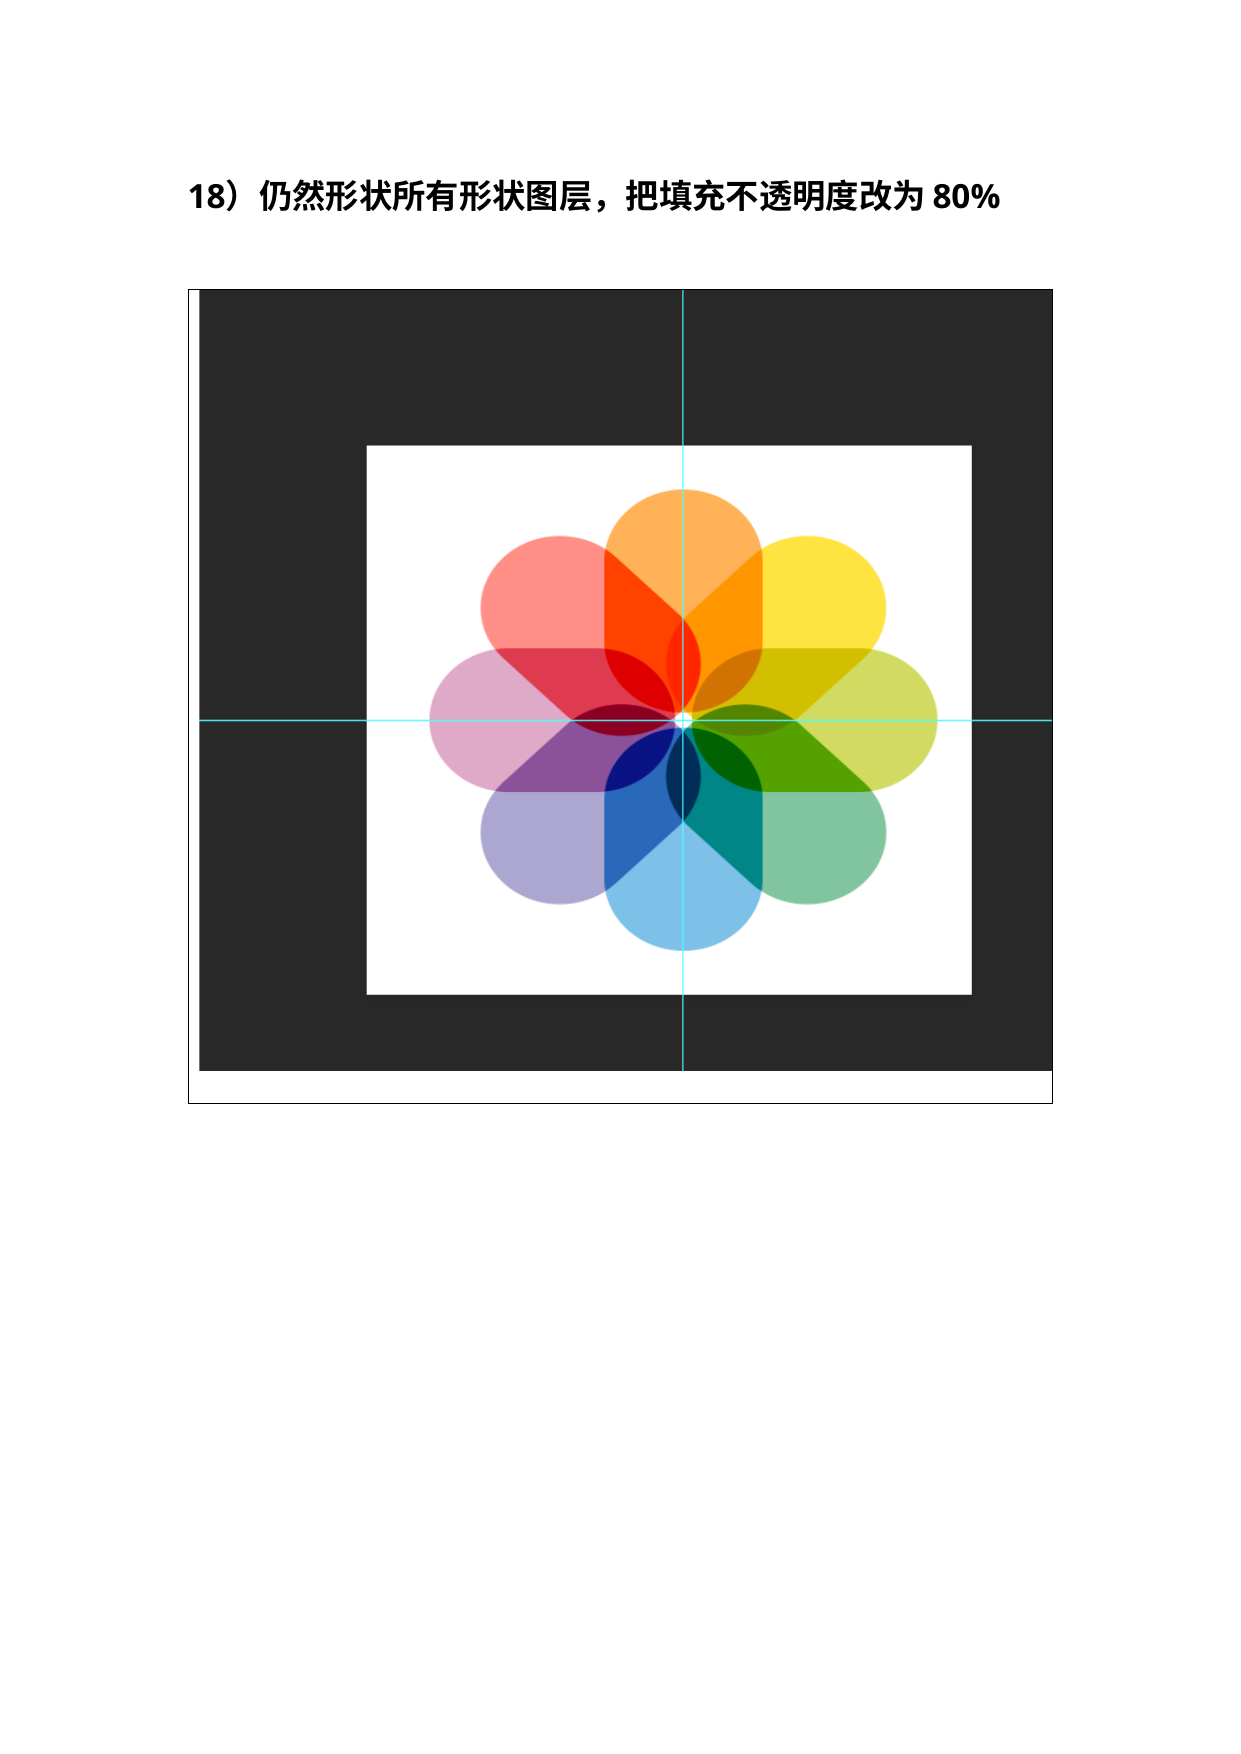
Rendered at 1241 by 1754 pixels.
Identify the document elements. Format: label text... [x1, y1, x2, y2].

table_header [189, 290, 1052, 1103]
subtitle 18）仍然形状所有形状图层，把填充不透明度改为80% [187, 162, 1053, 227]
picture [199, 290, 1053, 1071]
